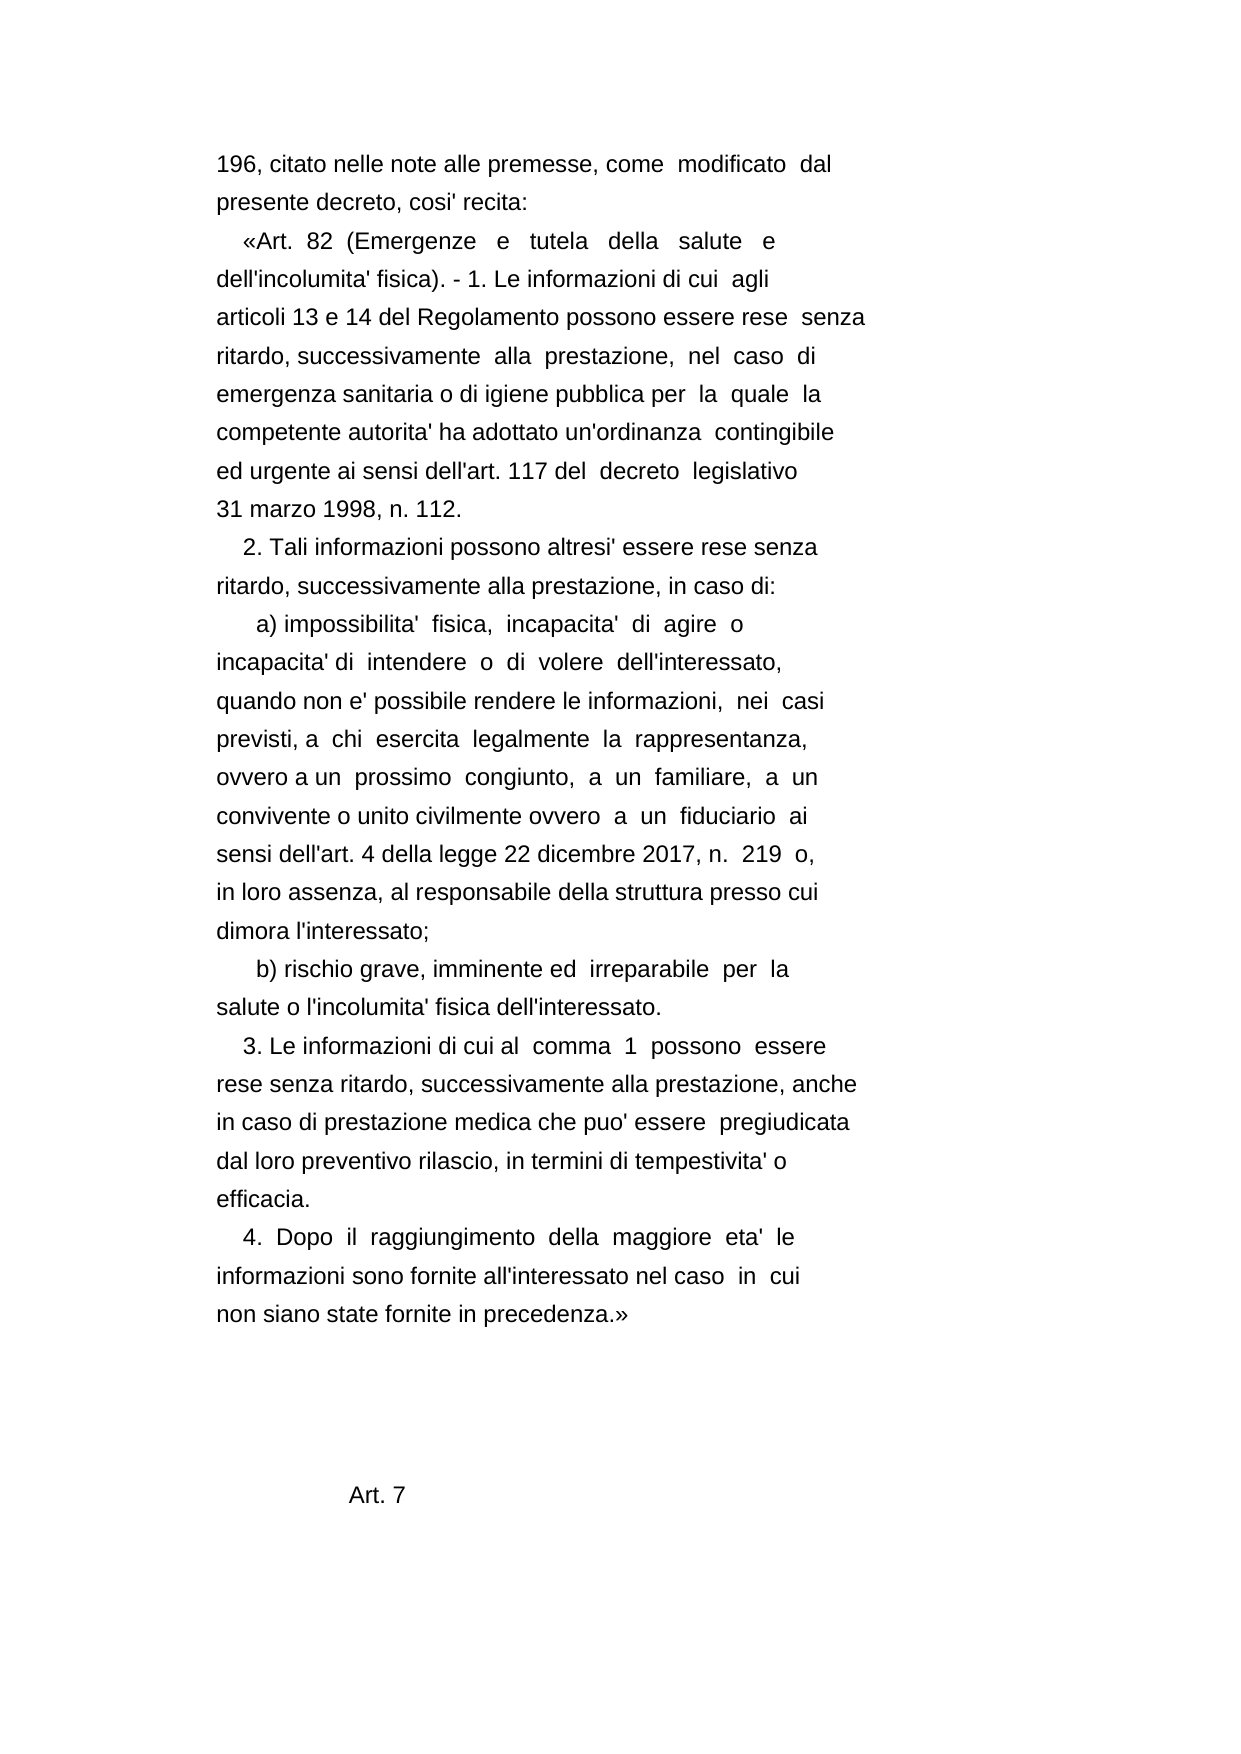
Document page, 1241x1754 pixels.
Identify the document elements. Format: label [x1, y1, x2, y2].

text [150, 1481, 1090, 1585]
text [150, 150, 1090, 1364]
